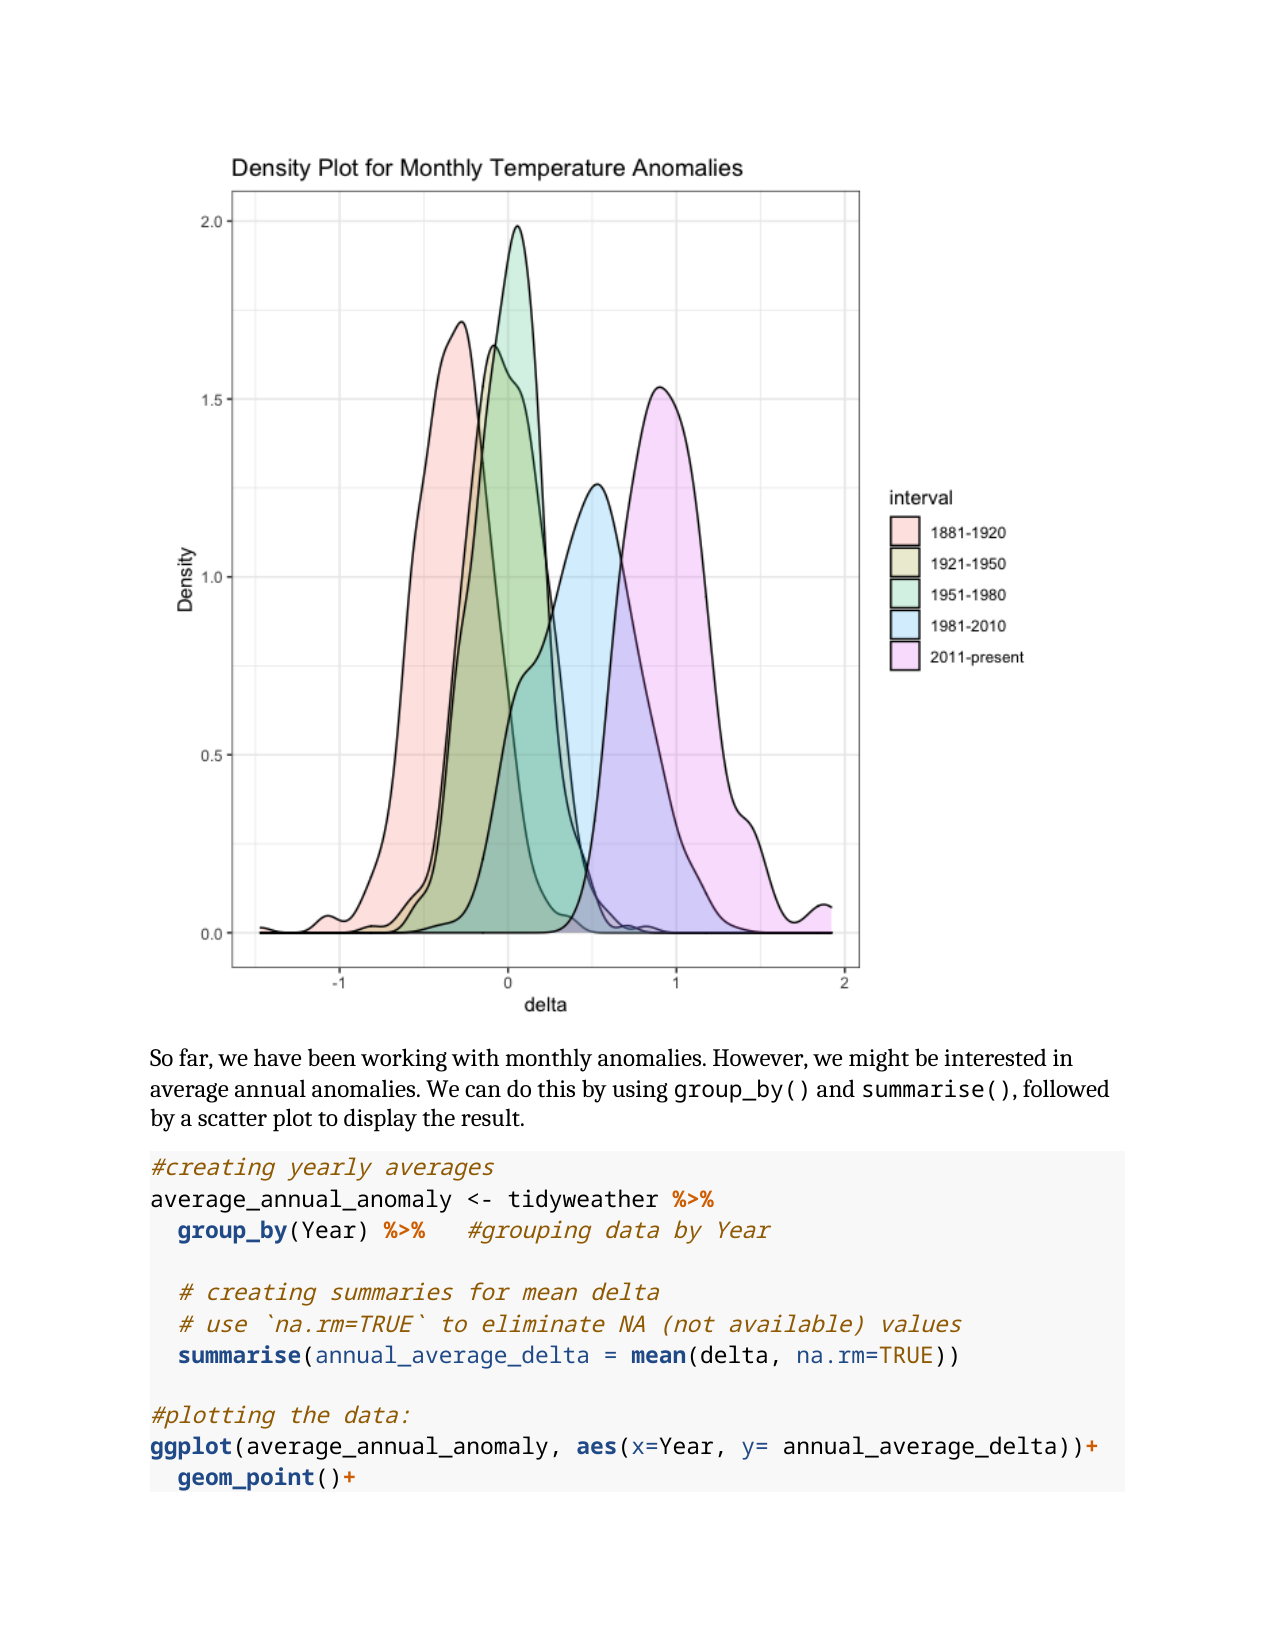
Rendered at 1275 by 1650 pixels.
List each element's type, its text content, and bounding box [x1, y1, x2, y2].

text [150, 1151, 1125, 1492]
picture [168, 150, 1044, 1025]
text So far, we have been working with monthly anomalies. However, we might be interested in average annual anomalies. We can do this by using group_by() and summarise(), followed by a scatter plot to display the result. [150, 1044, 1125, 1132]
